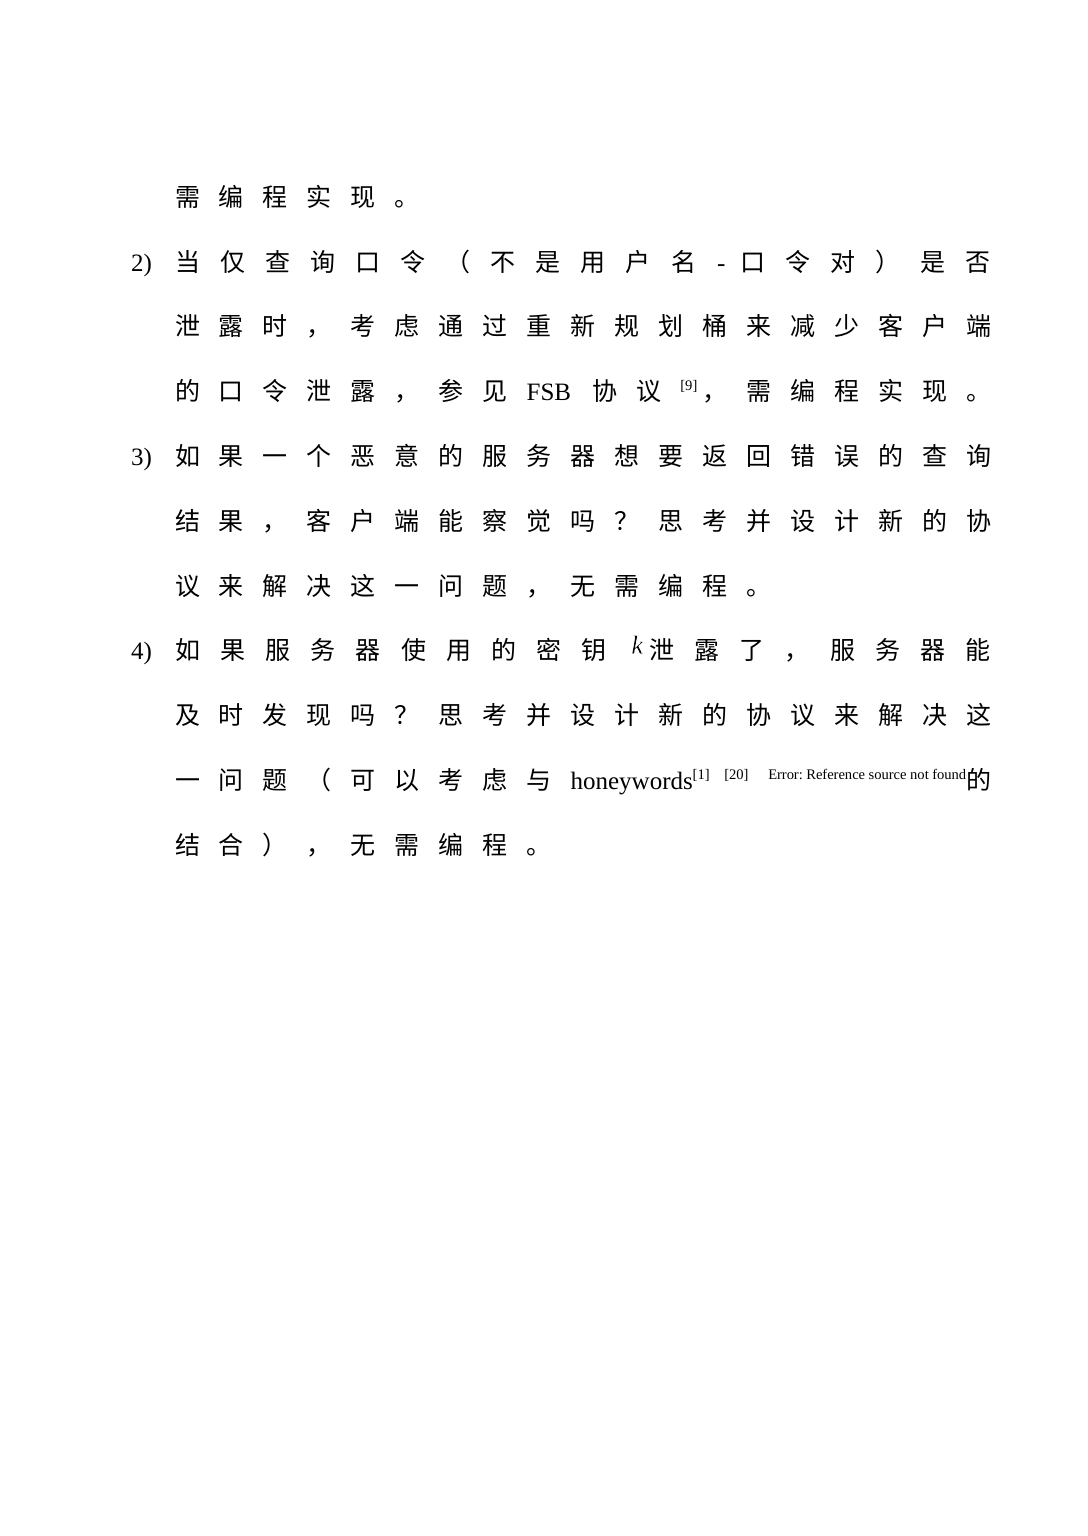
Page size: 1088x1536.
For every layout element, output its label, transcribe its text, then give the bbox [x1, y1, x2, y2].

list 如果一个恶意的服务器想要返回错误的查询结果，客户端能察觉吗？思考并设计新的协议来解决这一问题，无需编程。 [131, 422, 1010, 616]
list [131, 163, 1010, 228]
list 当仅查询口令（不是用户名-口令对）是否泄露时，考虑通过重新规划桶来减少客户端的口令泄露，参见FSB协议[9]，需编程实现。 [131, 228, 1010, 422]
